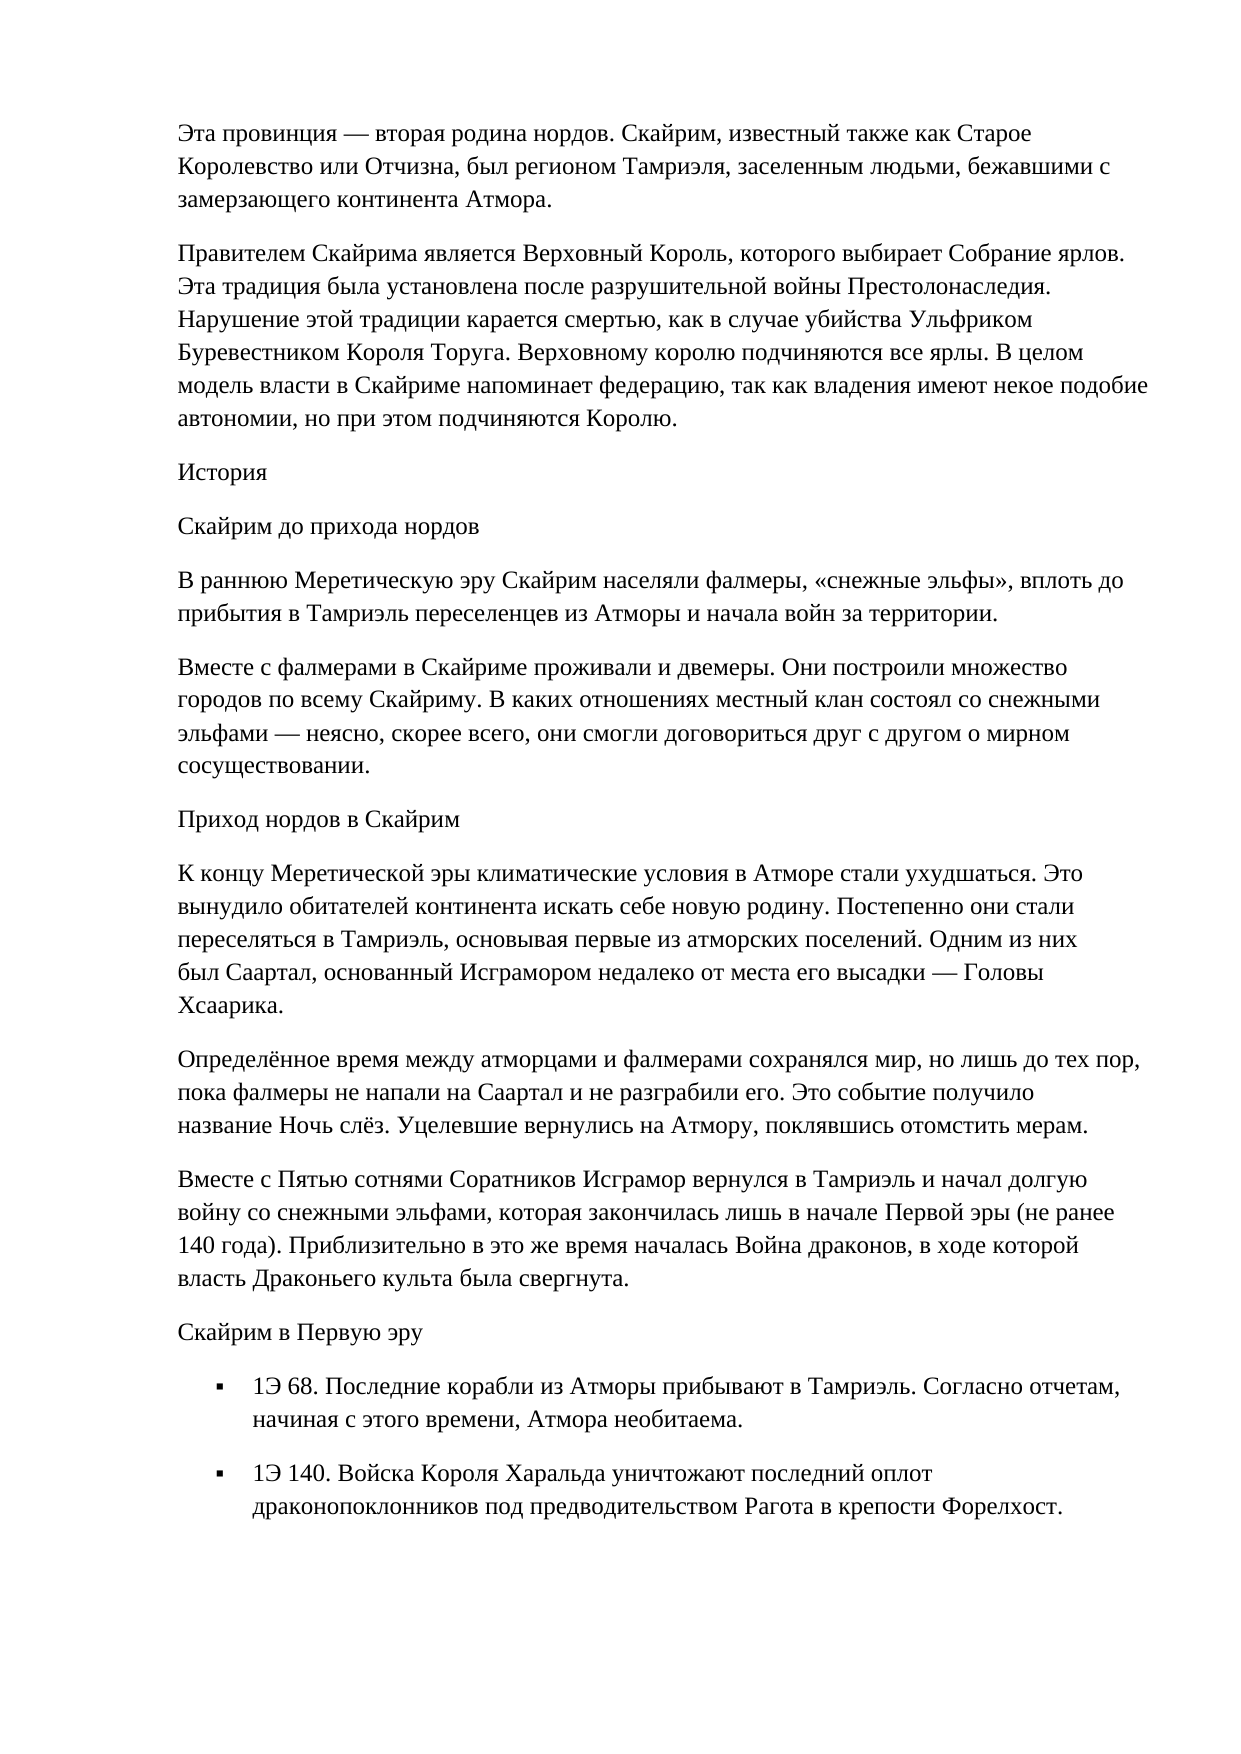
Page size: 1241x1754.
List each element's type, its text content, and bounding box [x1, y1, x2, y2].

text Вместе с Пятью сотнями Соратников Исграмор вернулся в Тамриэль и начал долгую войну со снежными эльфами, которая закончилась лишь в начале Первой эры (не ранее 140 года). Приблизительно в это же время началась Война драконов, в ходе которой власть Драконьего культа была свергнута. [177, 1164, 1152, 1292]
text В раннюю Меретическую эру Скайрим населяли фалмеры, «снежные эльфы», вплоть до прибытия в Тамриэль переселенцев из Атморы и начала войн за территории. [177, 565, 1152, 626]
text Эта провинция — вторая родина нордов. Скайрим, известный также как Старое Королевство или Отчизна, был регионом Тамриэля, заселенным людьми, бежавшими с замерзающего континента Атмора. [177, 118, 1152, 213]
text Правителем Скайрима является Верховный Король, которого выбирает Собрание ярлов. Эта традиция была установлена после разрушительной войны Престолонаследия. Нарушение этой традиции карается смертью, как в случае убийства Ульфриком Буревестником Короля Торуга. Верховному королю подчиняются все ярлы. В целом модель власти в Скайриме напоминает федерацию, так как владения имеют некое подобие автономии, но при этом подчиняются Королю. [177, 238, 1152, 432]
text Приход нордов в Скайрим [177, 804, 1152, 833]
text Скайрим до прихода нордов [177, 511, 1152, 539]
text К концу Меретической эры климатические условия в Атморе стали ухудшаться. Это вынудило обитателей континента искать себе новую родину. Постепенно они стали переселяться в Тамриэль, основывая первые из атморских поселений. Одним из них был Саартал, основанный Исграмором недалеко от места его высадки — Головы Хсаарика. [177, 858, 1152, 1019]
list 1Э 68. Последние корабли из Атморы прибывают в Тамриэль. Согласно отчетам, начиная с этого времени, Атмора необитаема. [215, 1371, 1152, 1433]
text Скайрим в Первую эру [177, 1317, 1152, 1346]
text История [177, 457, 1152, 486]
text Определённое время между атморцами и фалмерами сохранялся мир, но лишь до тех пор, пока фалмеры не напали на Саартал и не разграбили его. Это событие получило название Ночь слёз. Уцелевшие вернулись на Атмору, поклявшись отомстить мерам. [177, 1044, 1152, 1139]
text Вместе с фалмерами в Скайриме проживали и двемеры. Они построили множество городов по всему Скайриму. В каких отношениях местный клан состоял со снежными эльфами — неясно, скорее всего, они смогли договориться друг с другом о мирном сосуществовании. [177, 652, 1152, 779]
list 1Э 140. Войска Короля Харальда уничтожают последний оплот драконопоклонников под предводительством Рагота в крепости Форелхост. [215, 1458, 1152, 1519]
